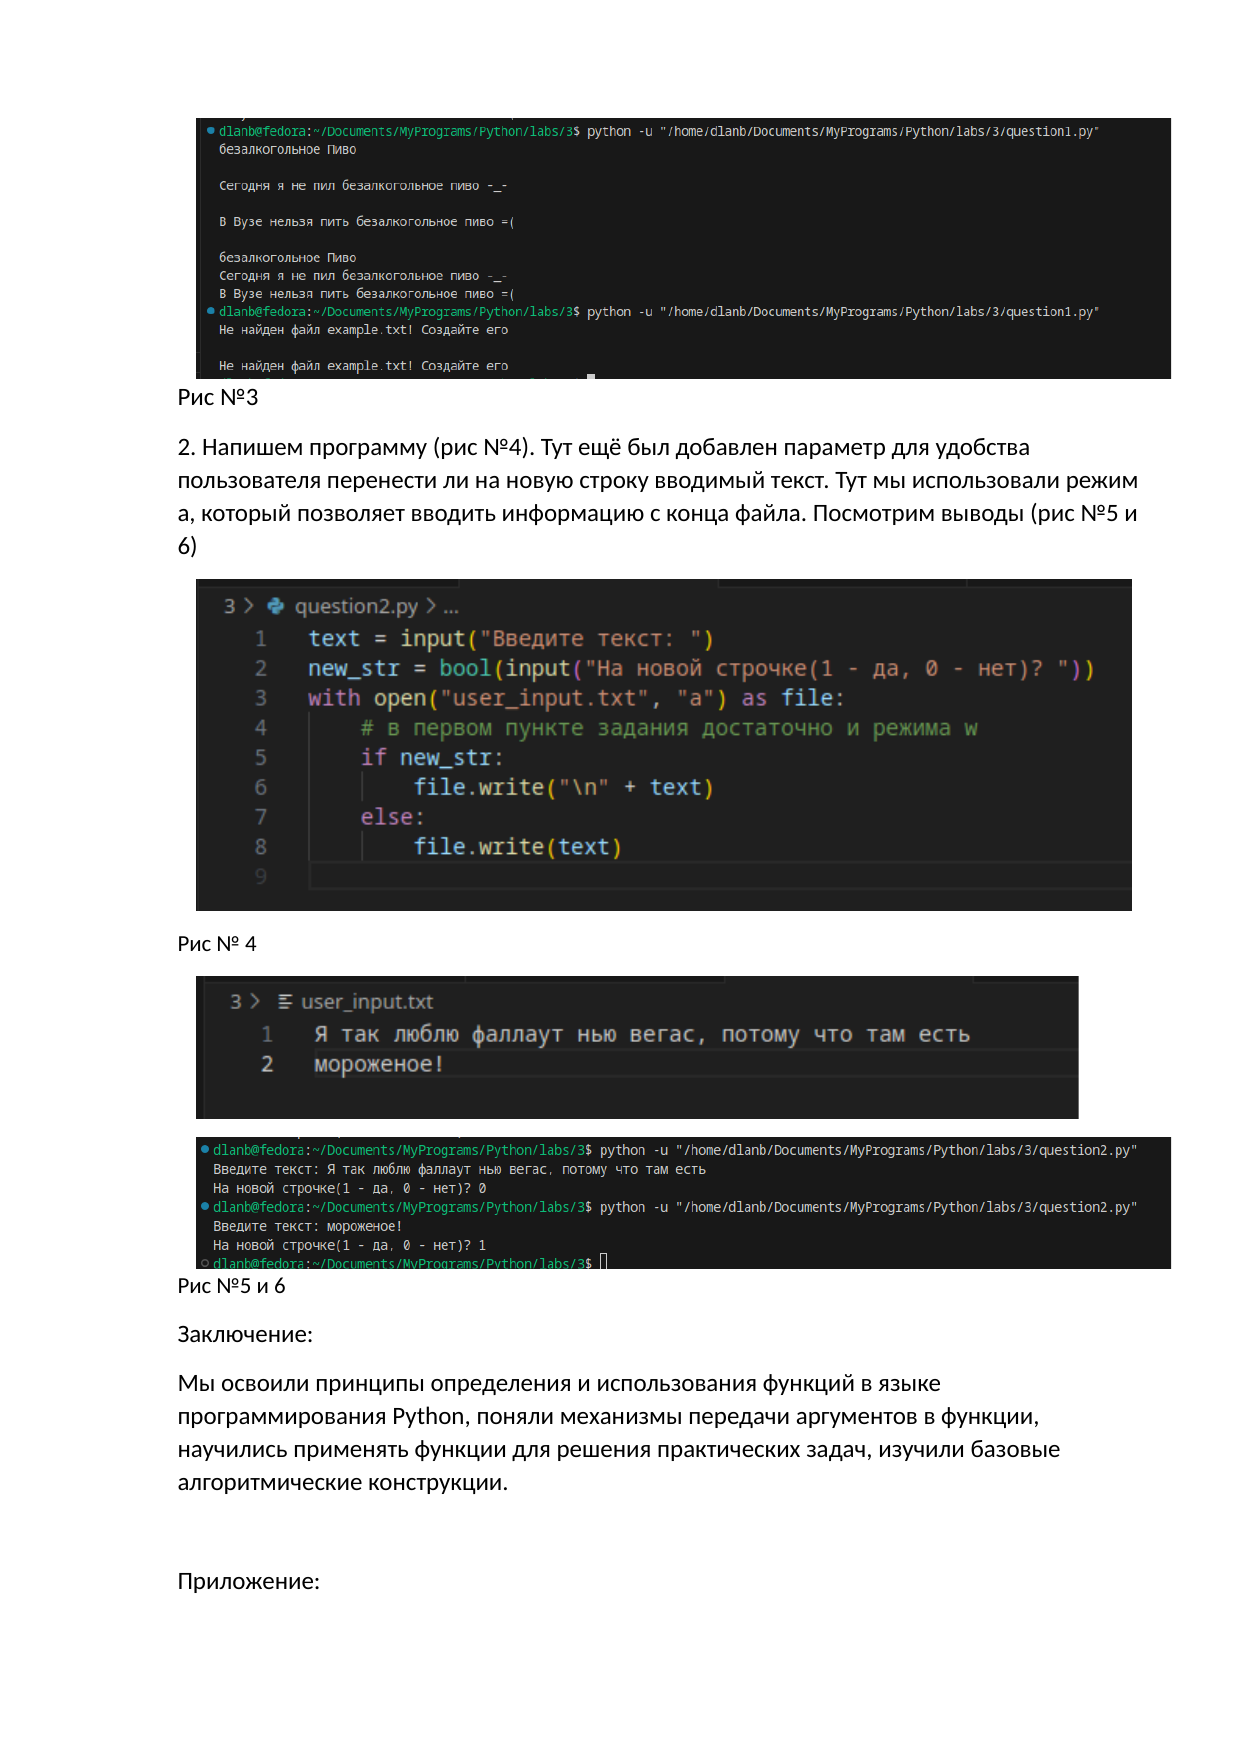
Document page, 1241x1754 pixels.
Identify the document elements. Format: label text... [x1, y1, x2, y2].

text Рис №5 и 6 [177, 1137, 1152, 1299]
text Заключениe: [177, 1318, 1152, 1348]
text Приложение: [177, 1565, 1152, 1596]
text Рис № 4 [177, 929, 1152, 957]
text 2. Напишем программу (рис №4). Тут ещё был добавлен параметр для удобства пользователя перенести ли на новую строку вводимый текст. Тут мы использовали режим а, который позволяет вводить информацию с конца файла. Посмотрим выводы (рис №5 и 6) [177, 431, 1152, 560]
text Рис №3 [177, 118, 1152, 412]
